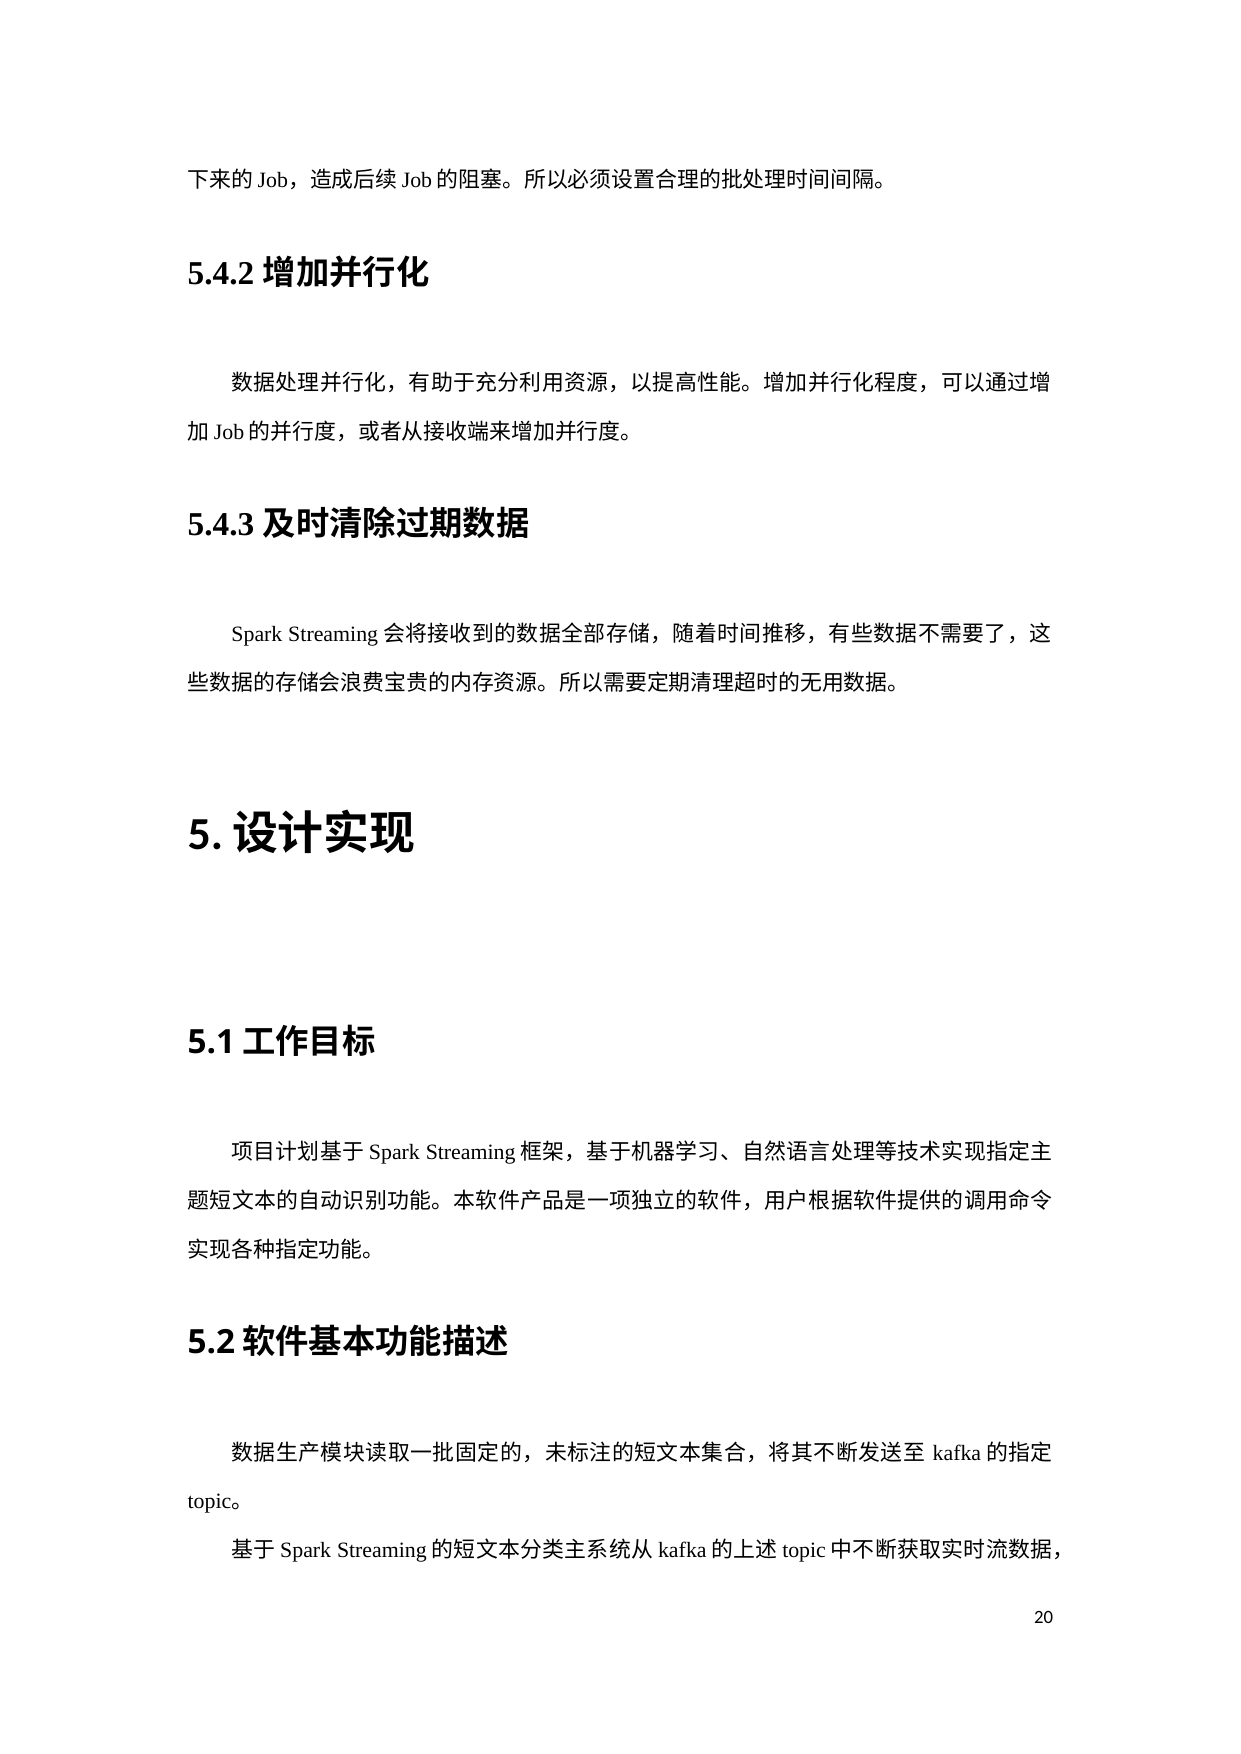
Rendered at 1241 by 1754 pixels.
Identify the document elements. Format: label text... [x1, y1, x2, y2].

subtitle 5.4.3 及时清除过期数据 [187, 489, 1053, 554]
subtitle 5.1工作目标 [187, 1006, 1053, 1071]
subtitle 5.2软件基本功能描述 [187, 1307, 1053, 1372]
text Spark Streaming会将接收到的数据全部存储，随着时间推移，有些数据不需要了，这些数据的存储会浪费宝贵的内存资源。所以需要定期清理超时的无用数据。 [187, 616, 1053, 697]
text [187, 162, 1053, 194]
subtitle 设计实现 [187, 781, 1053, 878]
subtitle 5.4.2 增加并行化 [187, 237, 1053, 302]
text 项目计划基于Spark Streaming框架，基于机器学习、自然语言处理等技术实现指定主题短文本的自动识别功能。本软件产品是一项独立的软件，用户根据软件提供的调用命令实现各种指定功能。 [187, 1134, 1053, 1264]
text 数据生产模块读取一批固定的，未标注的短文本集合，将其不断发送至kafka的指定topic。 [187, 1434, 1053, 1515]
text 数据处理并行化，有助于充分利用资源，以提高性能。增加并行化程度，可以通过增加Job的并行度，或者从接收端来增加并行度。 [187, 364, 1053, 446]
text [187, 1531, 1053, 1564]
